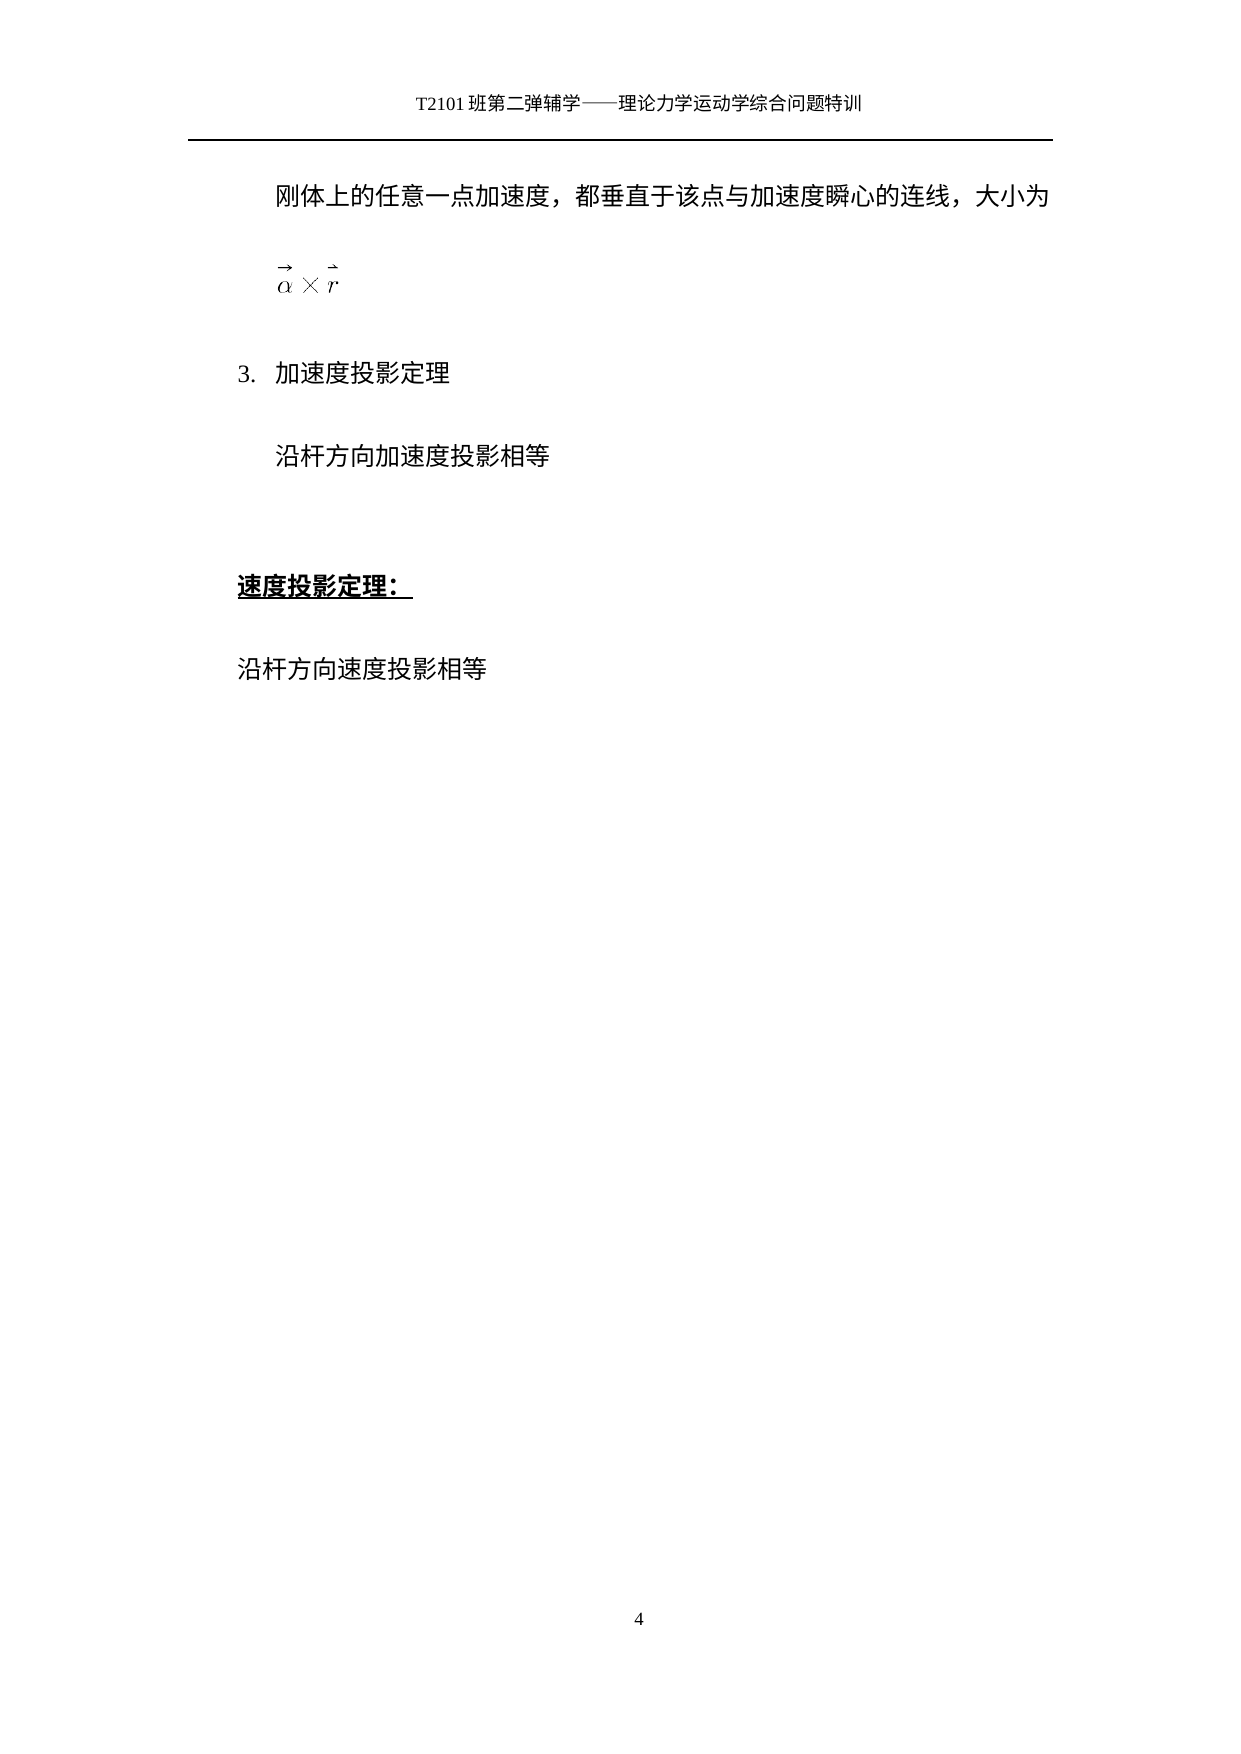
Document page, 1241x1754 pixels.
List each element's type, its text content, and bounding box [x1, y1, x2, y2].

list 沿杆方向加速度投影相等 [275, 422, 1053, 487]
text 速度投影定理： [187, 552, 1053, 617]
list 刚体上的任意一点加速度，都垂直于该点与加速度瞬心的连线，大小为 [275, 162, 1053, 324]
text 沿杆方向速度投影相等 [187, 635, 1053, 700]
list 加速度投影定理 [237, 339, 1053, 404]
